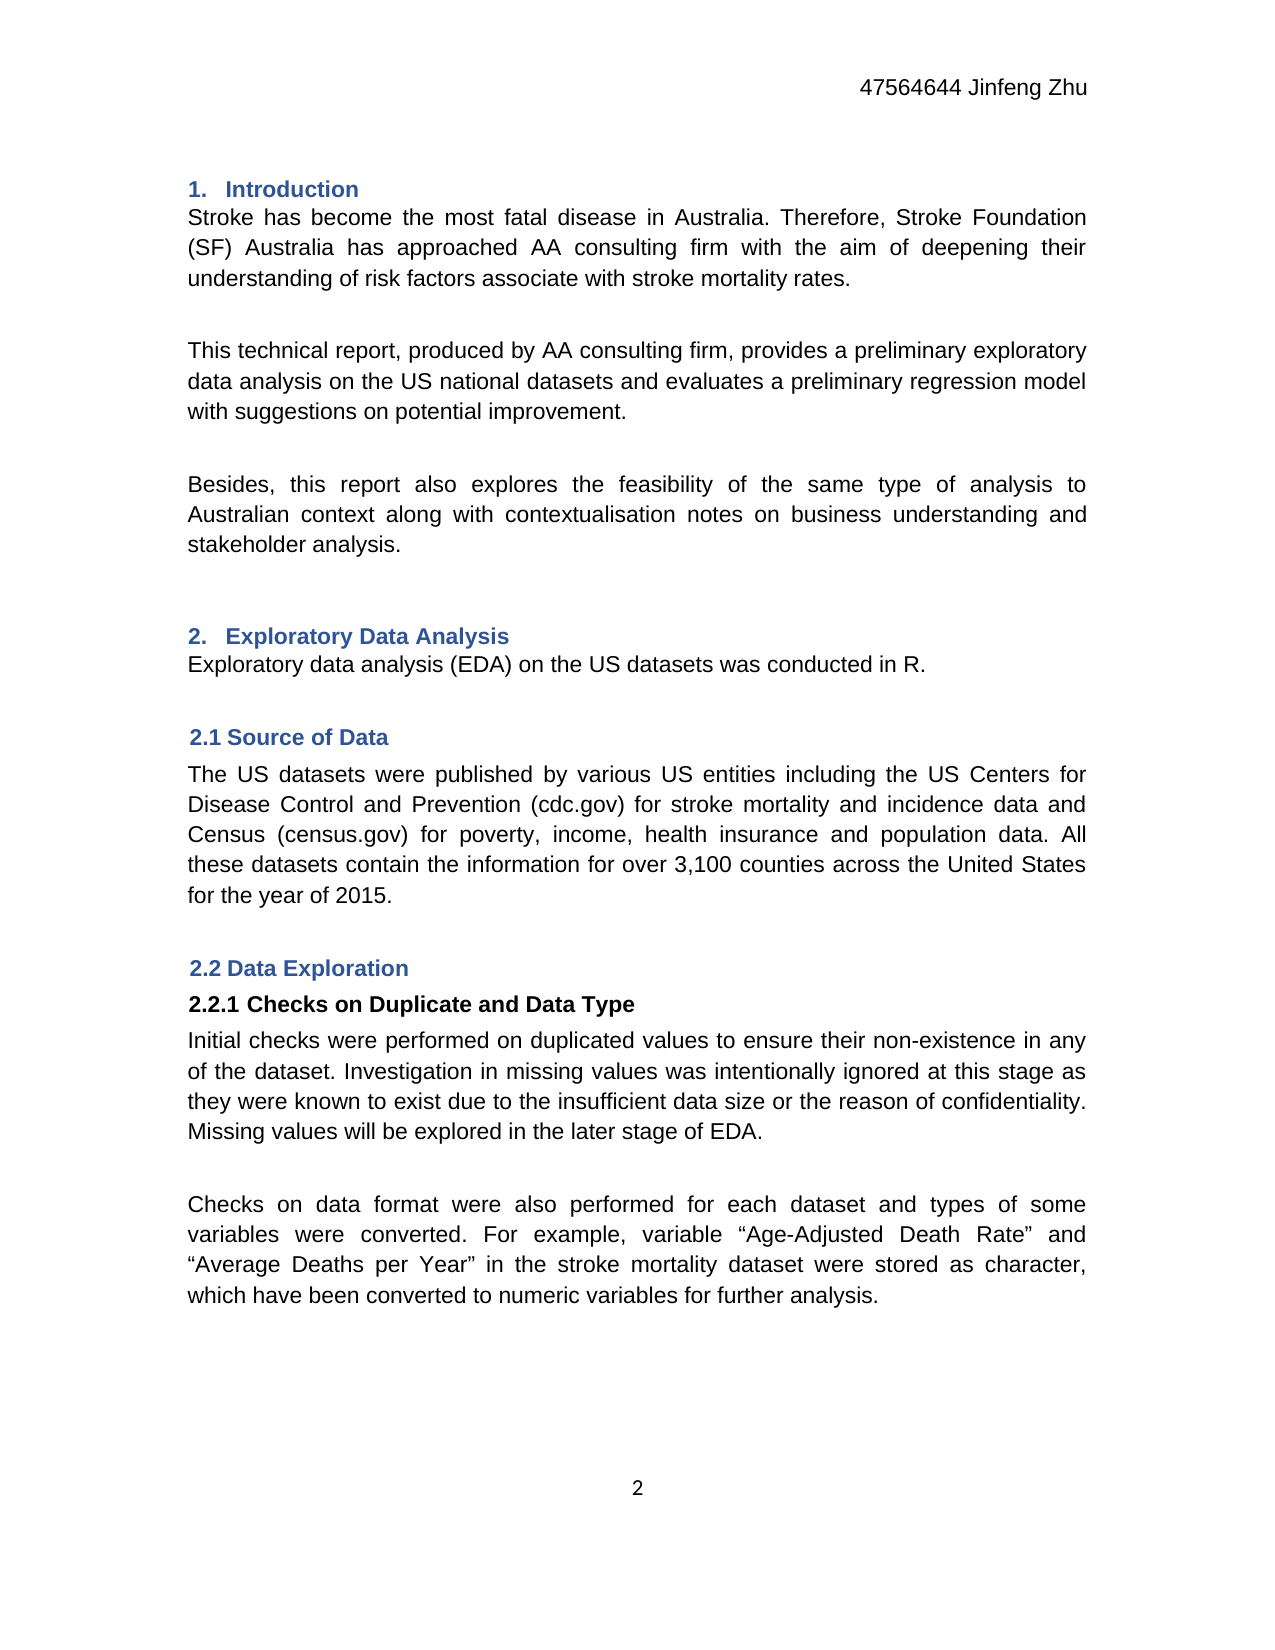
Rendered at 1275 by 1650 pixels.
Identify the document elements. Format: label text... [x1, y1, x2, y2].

text Besides, this report also explores the feasibility of the same type of analysis to Australian context along with contextualisation notes on business understanding and stakeholder analysis. [187, 471, 1087, 558]
text Stroke has become the most fatal disease in Australia. Therefore, Stroke Foundation (SF) Australia has approached AA consulting firm with the aim of deepening their understanding of risk factors associate with stroke mortality rates. [187, 204, 1087, 291]
text The US datasets were published by various US entities including the US Centers for Disease Control and Prevention (cdc.gov) for stroke mortality and incidence data and Census (census.gov) for poverty, income, health insurance and population data. All these datasets contain the information for over 3,100 counties across the United States for the year of 2015. [187, 761, 1087, 908]
subtitle Introduction [188, 176, 1087, 202]
text This technical report, produced by AA consulting firm, provides a preliminary exploratory data analysis on the US national datasets and evaluates a preliminary regression model with suggestions on potential improvement. [187, 337, 1087, 424]
text Checks on data format were also performed for each dataset and types of some variables were converted. For example, variable “Age-Adjusted Death Rate” and “Average Deaths per Year” in the stroke mortality dataset were stored as character, which have been converted to numeric variables for further analysis. [187, 1191, 1087, 1308]
subtitle Data Exploration [189, 954, 1087, 981]
subtitle Exploratory Data Analysis [188, 623, 1087, 649]
text Exploratory data analysis (EDA) on the US datasets was conducted in R. [187, 651, 1087, 678]
subtitle Source of Data [189, 724, 1087, 751]
subtitle Checks on Duplicate and Data Type [188, 991, 1087, 1017]
text Initial checks were performed on duplicated values to ensure their non-existence in any of the dataset. Investigation in missing values was intentionally ignored at this stage as they were known to exist due to the insufficient data size or the reason of confidentiality. Missing values will be explored in the later stage of EDA. [187, 1027, 1087, 1144]
